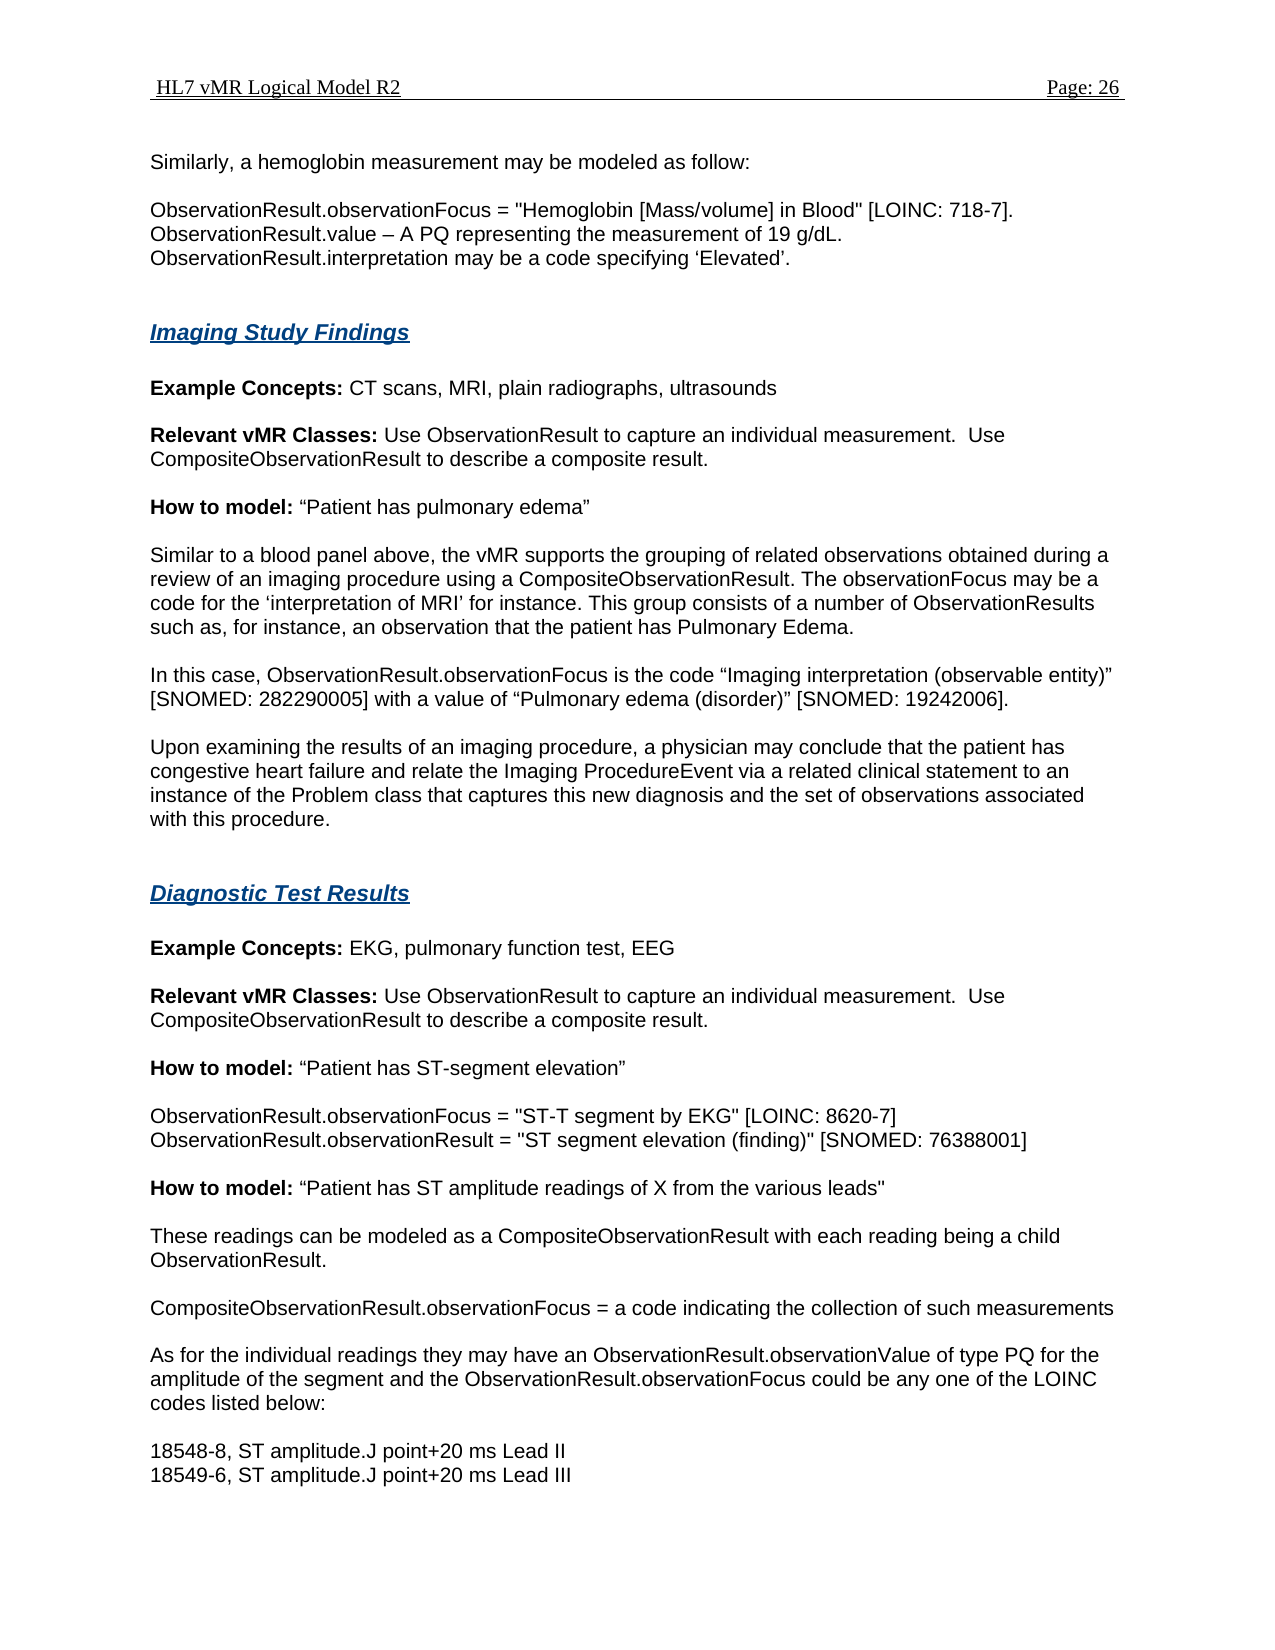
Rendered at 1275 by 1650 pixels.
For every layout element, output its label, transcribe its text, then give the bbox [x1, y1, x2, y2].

text Example Concepts: EKG, pulmonary function test, EEG [150, 912, 1125, 960]
text Relevant vMR Classes: Use ObservationResult to capture an individual measurement. Use CompositeObservationResult to describe a composite result. [150, 423, 1125, 471]
text Example Concepts: CT scans, MRI, plain radiographs, ultrasounds [150, 351, 1125, 399]
text In this case, ObservationResult.observationFocus is the code “Imaging interpretation (observable entity)” [SNOMED: 282290005] with a value of “Pulmonary edema (disorder)” [SNOMED: 19242006]. [150, 663, 1125, 711]
text How to model: “Patient has pulmonary edema” [150, 495, 1125, 519]
text 18549-6, ST amplitude.J point+20 ms Lead III [150, 1463, 1125, 1487]
text How to model: “Patient has ST-segment elevation” [150, 1056, 1125, 1080]
text Upon examining the results of an imaging procedure, a physician may conclude that the patient has congestive heart failure and relate the Imaging ProcedureEvent via a related clinical statement to an instance of the Problem class that captures this new diagnosis and the set of observations associated with this procedure. [150, 735, 1125, 831]
text ObservationResult.interpretation may be a code specifying ‘Elevated’. [150, 246, 1125, 270]
text CompositeObservationResult.observationFocus = a code indicating the collection of such measurements [150, 1295, 1125, 1319]
text ObservationResult.value – A PQ representing the measurement of 19 g/dL. [150, 222, 1125, 246]
text Relevant vMR Classes: Use ObservationResult to capture an individual measurement. Use CompositeObservationResult to describe a composite result. [150, 984, 1125, 1032]
text ObservationResult.observationResult = "ST segment elevation (finding)" [SNOMED: 76388001] [150, 1128, 1125, 1152]
text ObservationResult.observationFocus = "Hemoglobin [Mass/​volume] in Blood" [LOINC: 718-7]. [150, 198, 1125, 222]
text Similar to a blood panel above, the vMR supports the grouping of related observations obtained during a review of an imaging procedure using a CompositeObservationResult. The observationFocus may be a code for the ‘interpretation of MRI’ for instance. This group consists of a number of ObservationResults such as, for instance, an observation that the patient has Pulmonary Edema. [150, 543, 1125, 639]
text Similarly, a hemoglobin measurement may be modeled as follow: [150, 150, 1125, 174]
text ObservationResult.observationFocus = "ST-T segment by EKG" [LOINC: 8620-7] [150, 1104, 1125, 1128]
text 18548-8, ST amplitude.J point+20 ms Lead II [150, 1439, 1125, 1463]
text How to model: “Patient has ST amplitude readings of X from the various leads" [150, 1176, 1125, 1199]
text As for the individual readings they may have an ObservationResult.observationValue of type PQ for the amplitude of the segment and the ObservationResult.observationFocus could be any one of the LOINC codes listed below: [150, 1343, 1125, 1415]
text These readings can be modeled as a CompositeObservationResult with each reading being a child ObservationResult. [150, 1223, 1125, 1271]
subtitle Imaging Study Findings [150, 319, 1125, 345]
subtitle Diagnostic Test Results [150, 879, 1125, 906]
